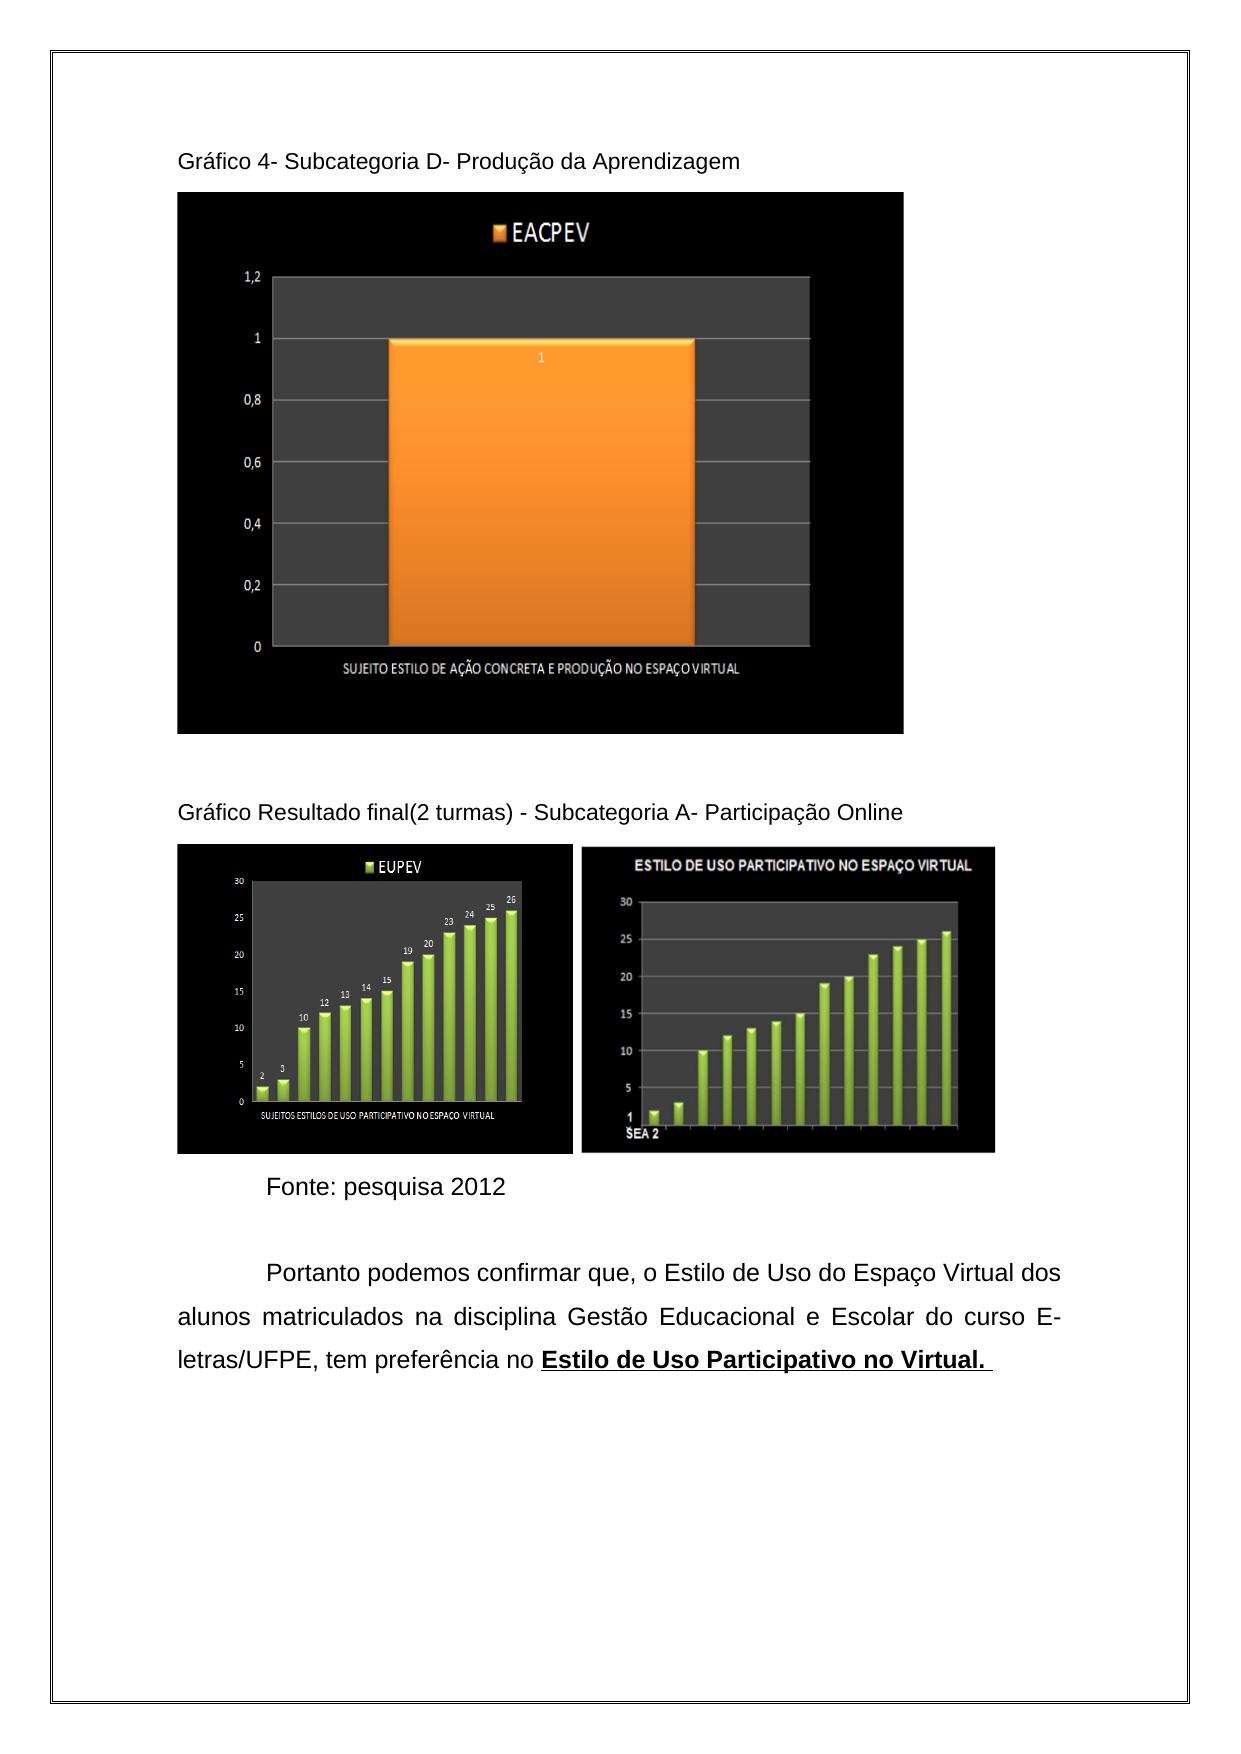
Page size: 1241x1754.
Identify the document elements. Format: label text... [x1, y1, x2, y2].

picture [177, 844, 573, 1154]
picture [177, 192, 904, 734]
list Portanto podemos confirmar que, o Estilo de Uso do Espaço Virtual dos alunos matriculados na disciplina Gestão Educacional e Escolar do curso E-letras/UFPE, tem preferência no Estilo de Uso Participativo no Virtual. [177, 1258, 1063, 1373]
text Gráfico 4- Subcategoria D- Produção da Aprendizagem [177, 148, 1063, 174]
text Gráfico Resultado final(2 turmas) - Subcategoria A- Participação Online [177, 799, 1063, 825]
picture [579, 844, 996, 1154]
list Fonte: pesquisa 2012 [177, 1172, 1063, 1201]
